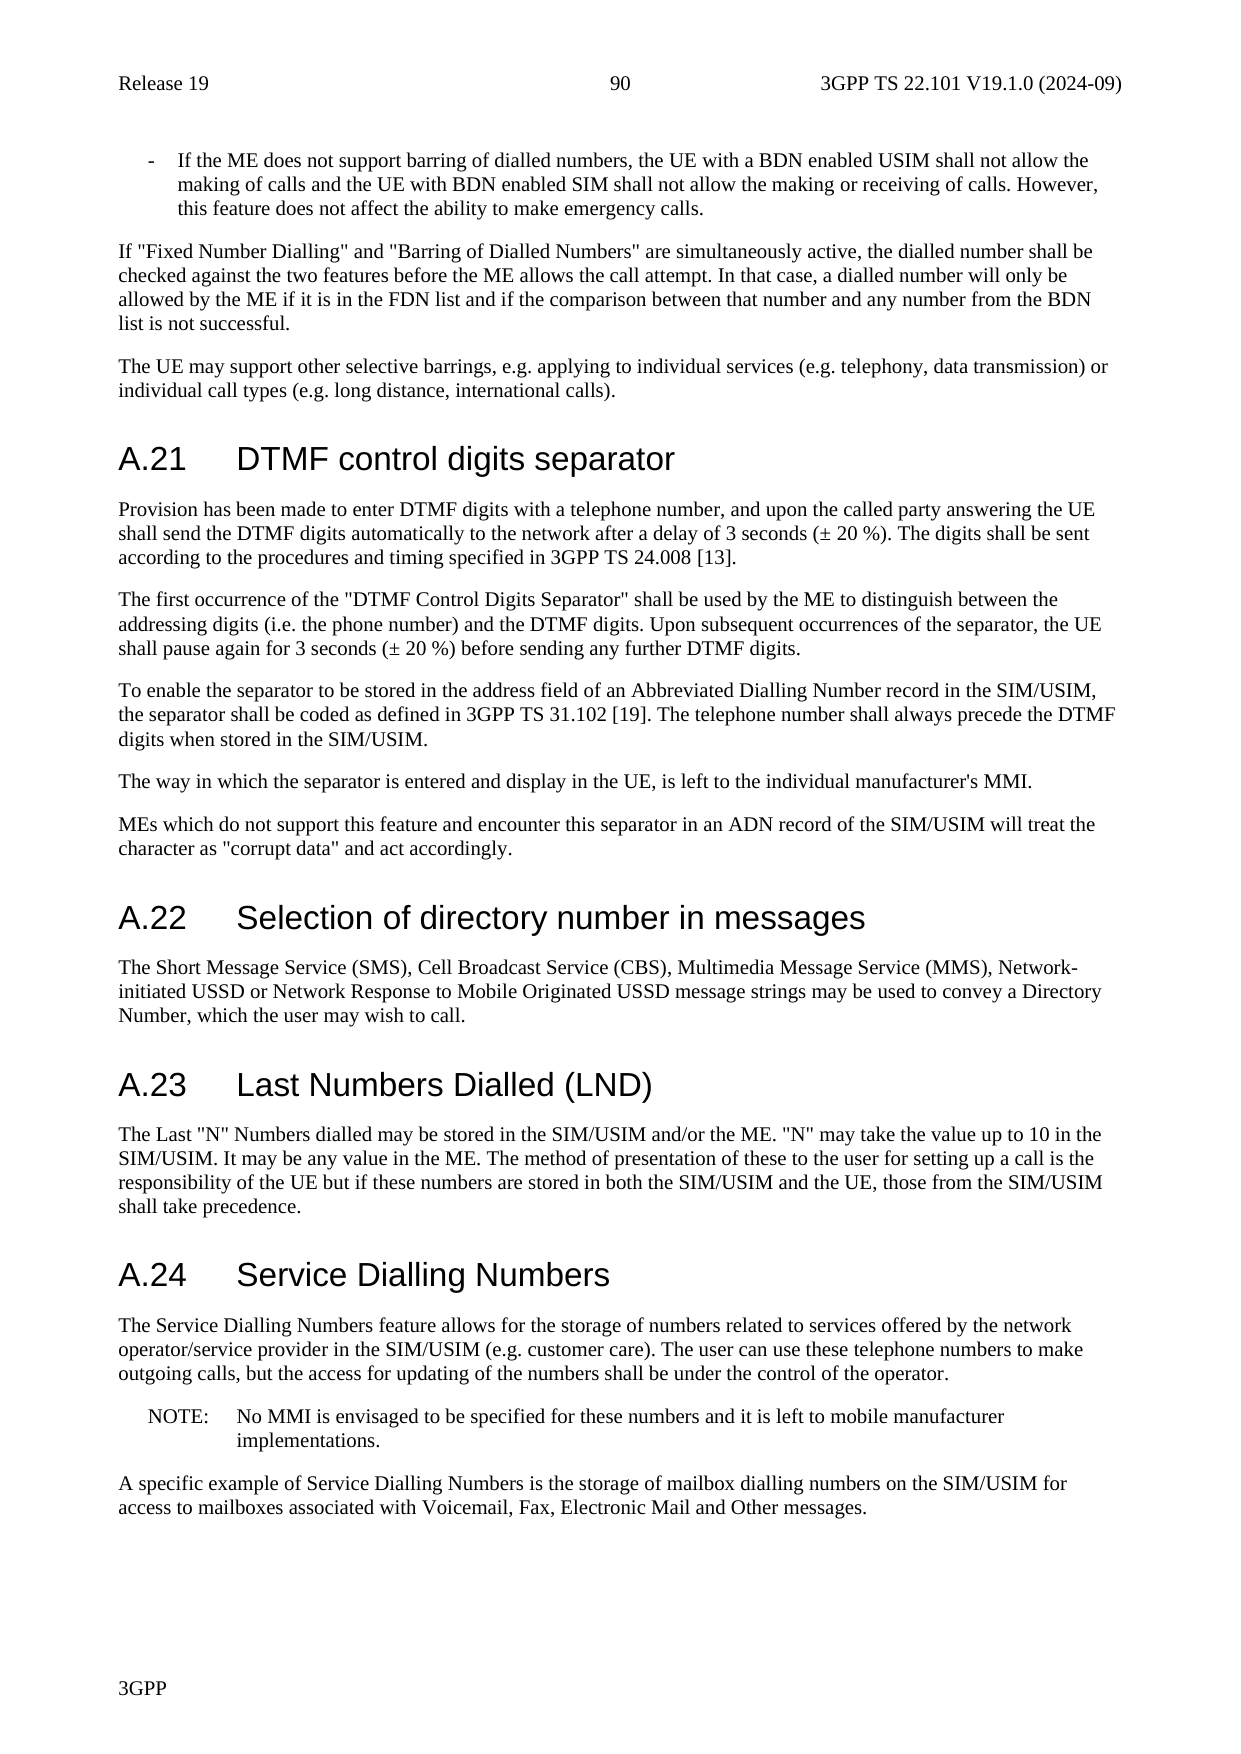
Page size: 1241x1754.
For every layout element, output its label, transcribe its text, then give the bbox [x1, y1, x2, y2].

subtitle A.22 Selection of directory number in messages [118, 898, 1122, 936]
subtitle A.23 Last Numbers Dialled (LND) [118, 1064, 1122, 1103]
text The Last "N" Numbers dialled may be stored in the SIM/USIM and/or the ME. "N" may take the value up to 10 in the SIM/USIM. It may be any value in the ME. The method of presentation of these to the user for setting up a call is the responsibility of the UE but if these numbers are stored in both the SIM/USIM and the UE, those from the SIM/USIM shall take precedence. [118, 1122, 1122, 1218]
subtitle A.24 Service Dialling Numbers [118, 1256, 1122, 1294]
text The UE may support other selective barrings, e.g. applying to individual services (e.g. telephony, data transmission) or individual call types (e.g. long distance, international calls). [118, 354, 1122, 402]
text The Service Dialling Numbers feature allows for the storage of numbers related to services offered by the network operator/service provider in the SIM/USIM (e.g. customer care). The user can use these telephone numbers to make outgoing calls, but the access for updating of the numbers shall be under the control of the operator. [118, 1313, 1122, 1385]
text A specific example of Service Dialling Numbers is the storage of mailbox dialling numbers on the SIM/USIM for access to mailboxes associated with Voicemail, Fax, Electronic Mail and Other messages. [118, 1471, 1122, 1519]
text The first occurrence of the "DTMF Control Digits Separator" shall be used by the ME to distinguish between the addressing digits (i.e. the phone number) and the DTMF digits. Upon subsequent occurrences of the separator, the UE shall pause again for 3 seconds (± 20 %) before sending any further DTMF digits. [118, 587, 1122, 659]
text NOTE: No MMI is envisaged to be specified for these numbers and it is left to mobile manufacturer implementations. [148, 1404, 1122, 1452]
text The way in which the separator is entered and display in the UE, is left to the individual manufacturer's MMI. [118, 769, 1122, 793]
text MEs which do not support this feature and encounter this separator in an ADN record of the SIM/USIM will treat the character as "corrupt data" and act accordingly. [118, 812, 1122, 860]
subtitle A.21 DTMF control digits separator [118, 439, 1122, 478]
text The Short Message Service (SMS), Cell Broadcast Service (CBS), Multimedia Message Service (MMS), Network-initiated USSD or Network Response to Mobile Originated USSD message strings may be used to convey a Directory Number, which the user may wish to call. [118, 955, 1122, 1027]
text To enable the separator to be stored in the address field of an Abbreviated Dialling Number record in the SIM/USIM, the separator shall be coded as defined in 3GPP TS 31.102 [19]. The telephone number shall always precede the DTMF digits when stored in the SIM/USIM. [118, 678, 1122, 751]
text If "Fixed Number Dialling" and "Barring of Dialled Numbers" are simultaneously active, the dialled number shall be checked against the two features before the ME allows the call attempt. In that case, a dialled number will only be allowed by the ME if it is in the FDN list and if the comparison between that number and any number from the BDN list is not successful. [118, 239, 1122, 335]
text Provision has been made to enter DTMF digits with a telephone number, and upon the called party answering the UE shall send the DTMF digits automatically to the network after a delay of 3 seconds (± 20 %). The digits shall be sent according to the procedures and timing specified in 3GPP TS 24.008 [13]. [118, 496, 1122, 569]
text - If the ME does not support barring of dialled numbers, the UE with a BDN enabled USIM shall not allow the making of calls and the UE with BDN enabled SIM shall not allow the making or receiving of calls. However, this feature does not affect the ability to make emergency calls. [148, 148, 1122, 220]
